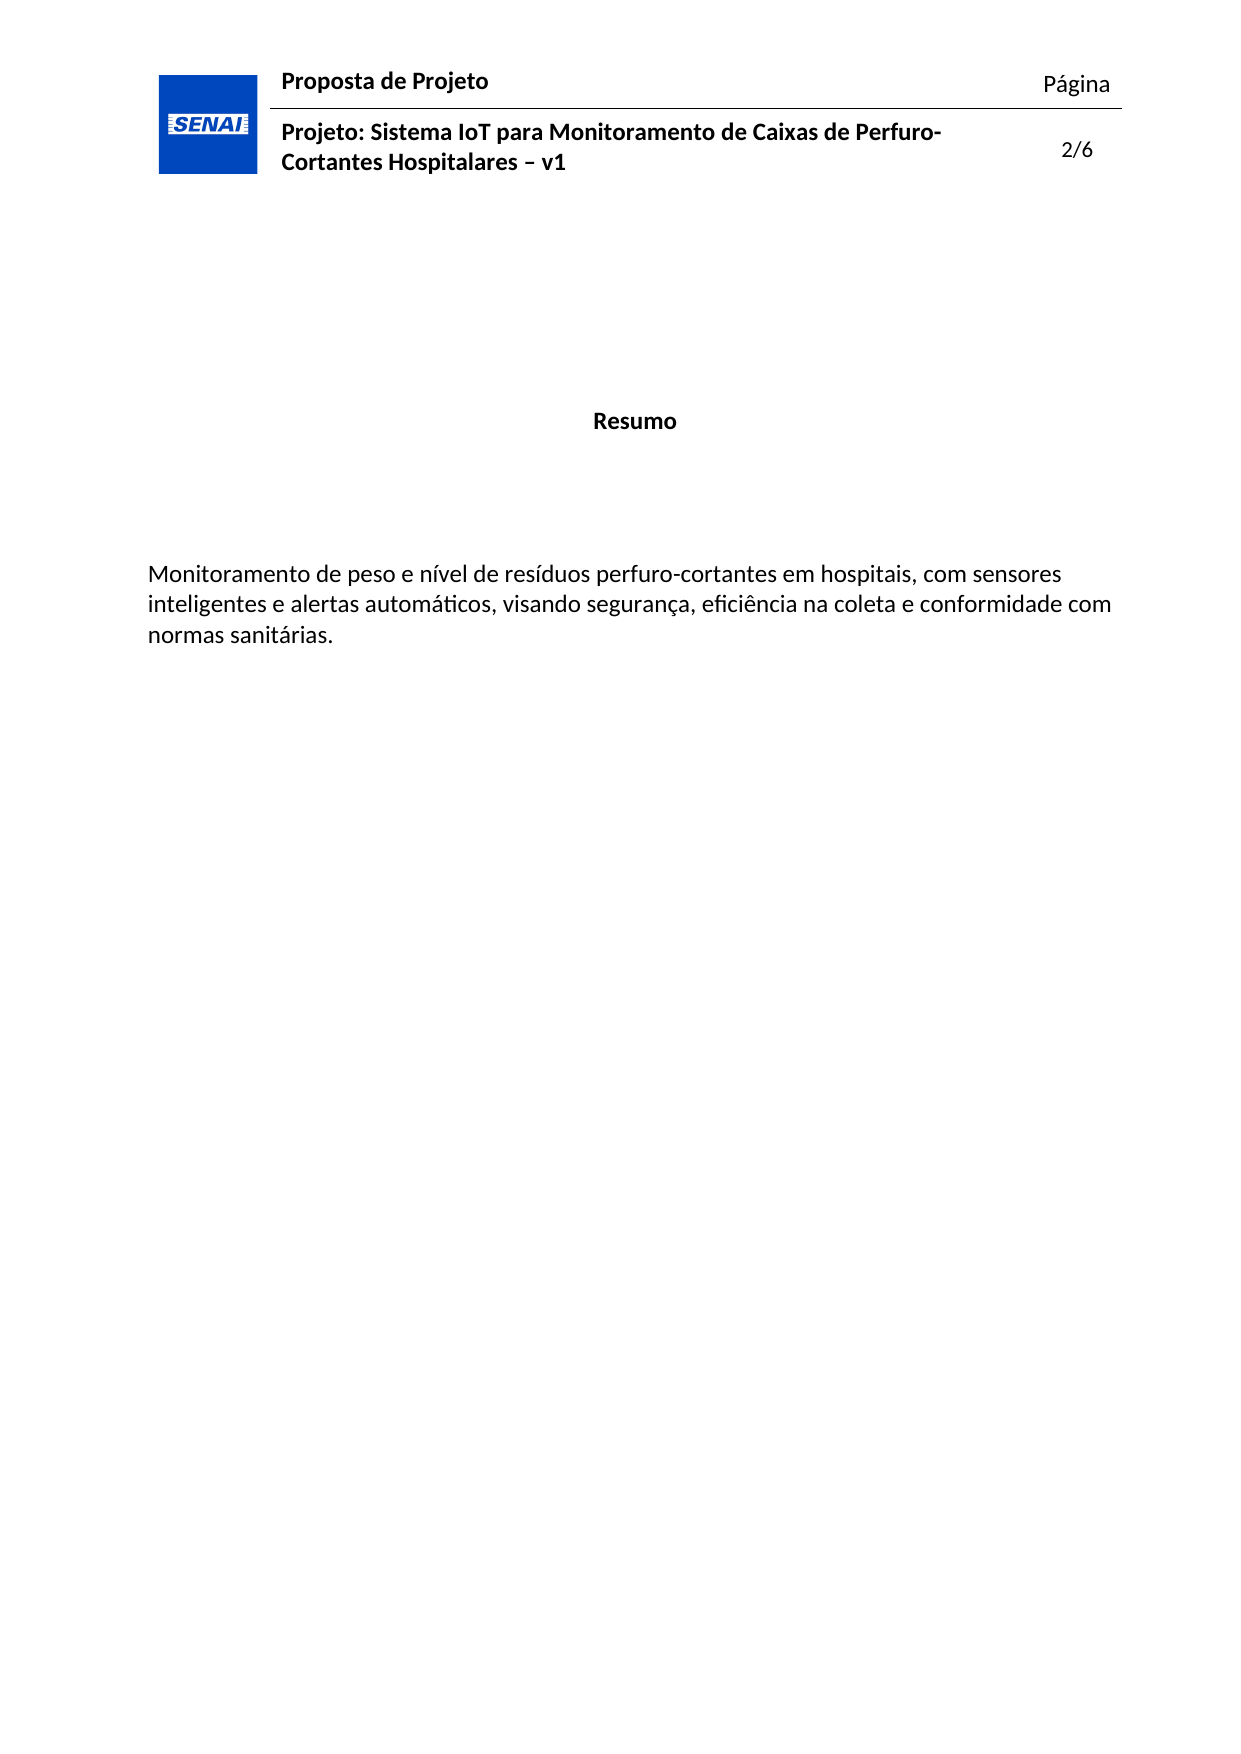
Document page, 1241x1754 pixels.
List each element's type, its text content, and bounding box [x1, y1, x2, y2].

text Monitoramento de peso e nível de resíduos perfuro-cortantes em hospitais, com sensores inteligentes e alertas automáticos, visando segurança, eficiência na coleta e conformidade com normas sanitárias. [148, 558, 1122, 649]
picture [158, 75, 258, 174]
text Resumo [148, 405, 1122, 436]
